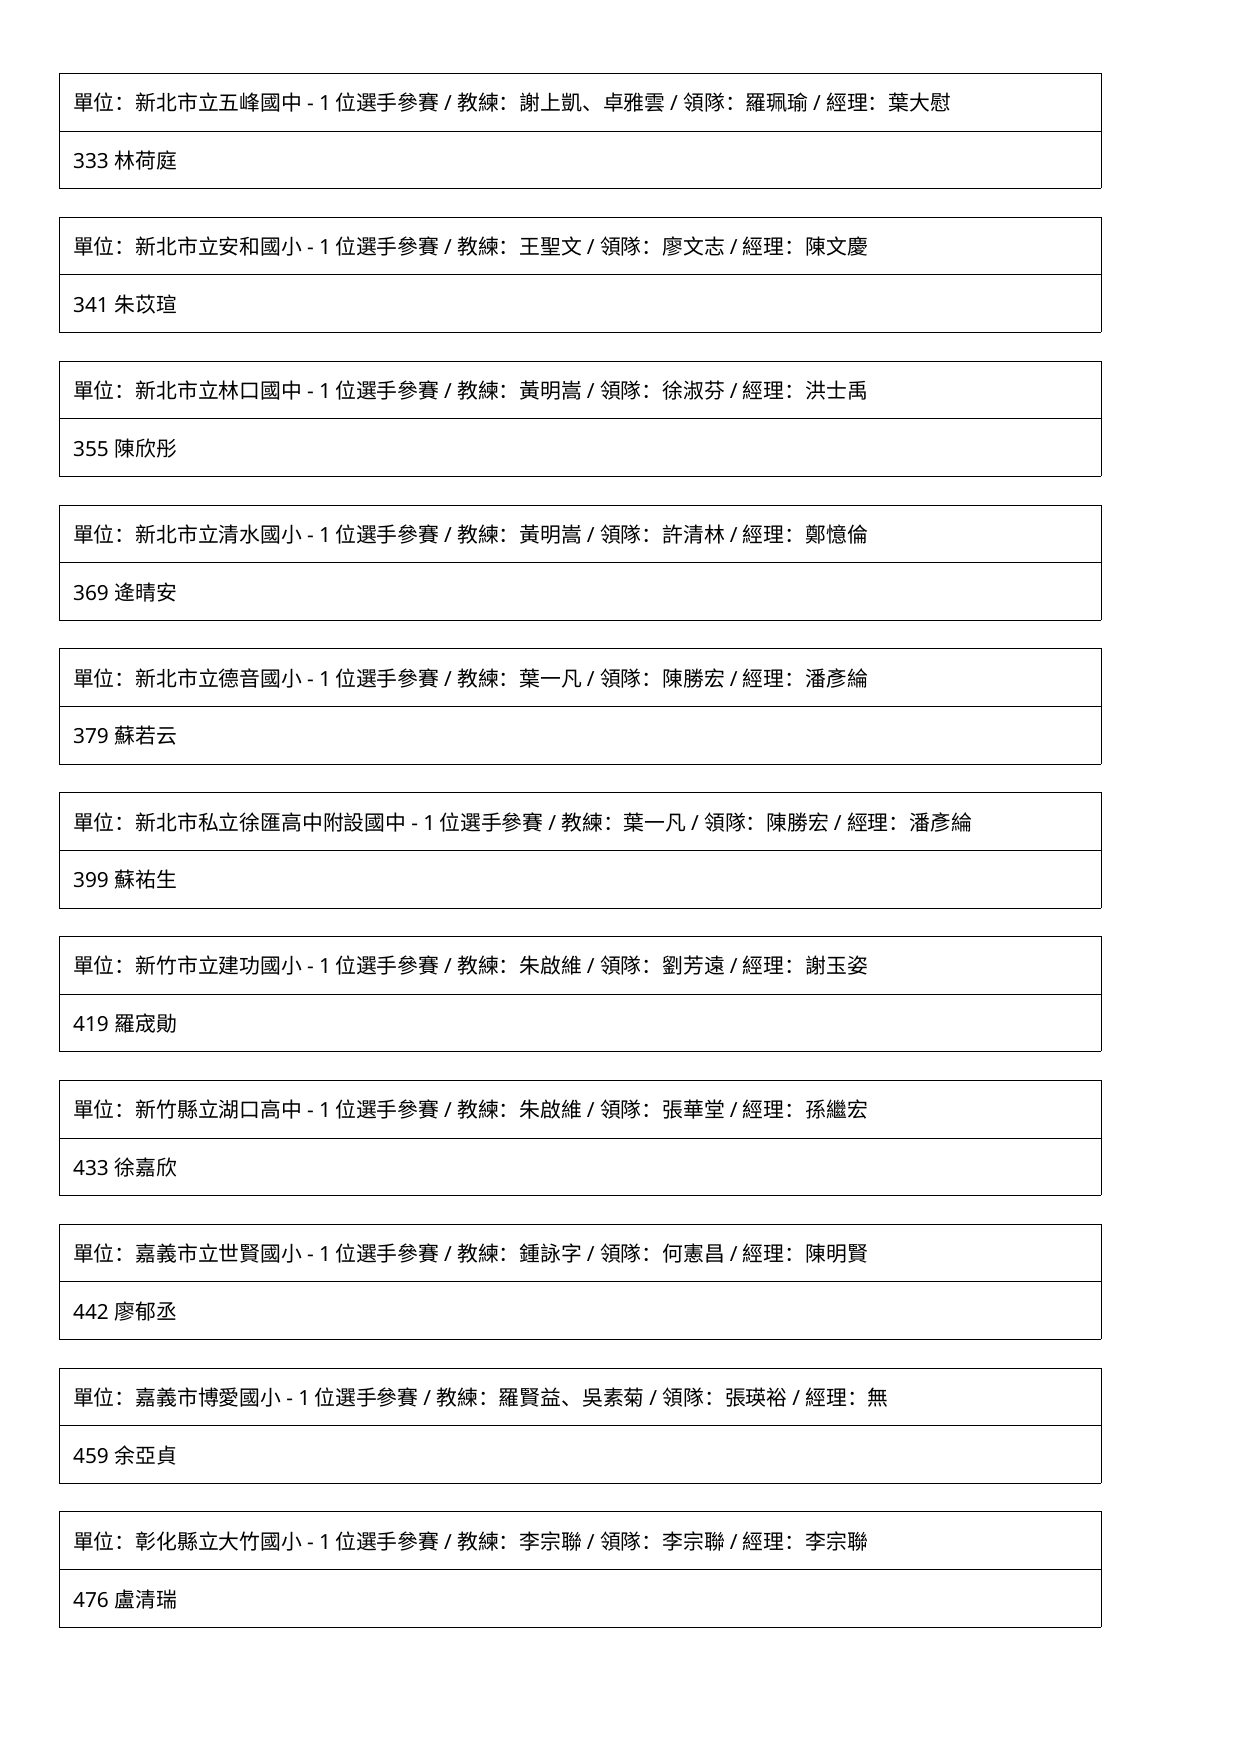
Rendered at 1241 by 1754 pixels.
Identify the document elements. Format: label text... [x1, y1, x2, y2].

table_header 單位：新竹市立建功國小 - 1位選手參賽 / 教練：朱啟維 / 領隊：劉芳遠 / 經理：謝玉姿 [60, 937, 1101, 994]
table_header 459 余亞貞 [60, 1426, 1101, 1483]
table_header 399 蘇祐生 [60, 851, 1101, 907]
table_header 442 廖郁丞 [60, 1282, 1101, 1339]
table_header 單位：嘉義市博愛國小 - 1位選手參賽 / 教練：羅賢益、吳素菊 / 領隊：張瑛裕 / 經理：無 [60, 1369, 1101, 1425]
table_header 單位：新北市立五峰國中 - 1位選手參賽 / 教練：謝上凱、卓雅雲 / 領隊：羅珮瑜 / 經理：葉大慰 [60, 74, 1101, 131]
table_header 341 朱苡瑄 [60, 275, 1101, 332]
table_header 單位：彰化縣立大竹國小 - 1位選手參賽 / 教練：李宗聯 / 領隊：李宗聯 / 經理：李宗聯 [60, 1512, 1101, 1569]
table_header 433 徐嘉欣 [60, 1139, 1101, 1195]
table_header 369 逄晴安 [60, 563, 1101, 620]
table_header 單位：新北市立安和國小 - 1位選手參賽 / 教練：王聖文 / 領隊：廖文志 / 經理：陳文慶 [60, 218, 1101, 274]
table_header 379 蘇若云 [60, 707, 1101, 763]
table_header 單位：新北市立清水國小 - 1位選手參賽 / 教練：黃明嵩 / 領隊：許清林 / 經理：鄭憶倫 [60, 506, 1101, 562]
table_header 單位：新北市立林口國中 - 1位選手參賽 / 教練：黃明嵩 / 領隊：徐淑芬 / 經理：洪士禹 [60, 362, 1101, 418]
table_header 單位：新北市私立徐匯高中附設國中 - 1位選手參賽 / 教練：葉一凡 / 領隊：陳勝宏 / 經理：潘彥綸 [60, 793, 1101, 850]
table_header 單位：新竹縣立湖口高中 - 1位選手參賽 / 教練：朱啟維 / 領隊：張華堂 / 經理：孫繼宏 [60, 1081, 1101, 1137]
table_header 333 林荷庭 [60, 132, 1101, 188]
table_header 單位：新北市立德音國小 - 1位選手參賽 / 教練：葉一凡 / 領隊：陳勝宏 / 經理：潘彥綸 [60, 649, 1101, 706]
table_header 419 羅宬勛 [60, 995, 1101, 1051]
table_header 476 盧清瑞 [60, 1570, 1101, 1627]
table_header 單位：嘉義市立世賢國小 - 1位選手參賽 / 教練：鍾詠字 / 領隊：何憲昌 / 經理：陳明賢 [60, 1225, 1101, 1281]
table_header 355 陳欣彤 [60, 419, 1101, 476]
